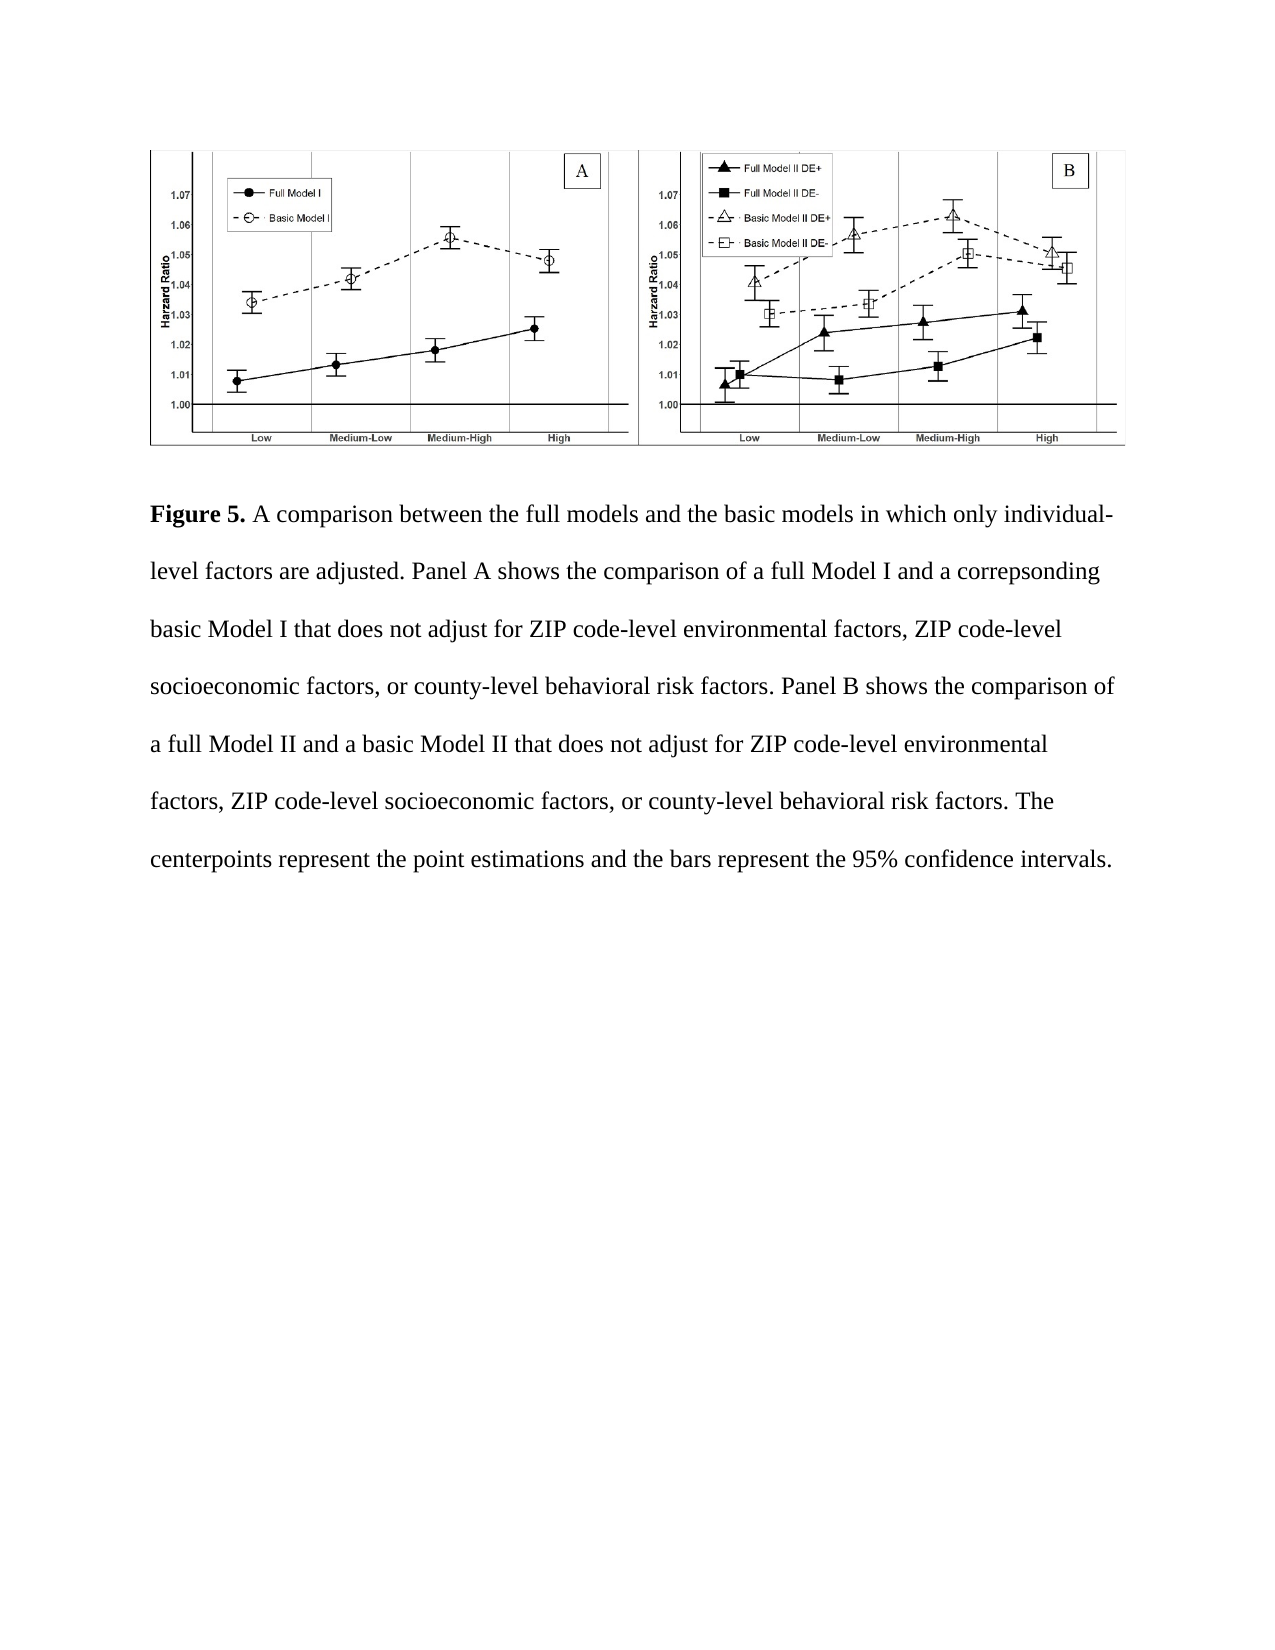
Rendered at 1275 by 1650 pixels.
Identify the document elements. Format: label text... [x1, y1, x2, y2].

text Figure 5. A comparison between the full models and the basic models in which only individual-level factors are adjusted. Panel A shows the comparison of a full Model I and a correpsonding basic Model I that does not adjust for ZIP code-level environmental factors, ZIP code-level socioeconomic factors, or county-level behavioral risk factors. Panel B shows the comparison of a full Model II and a basic Model II that does not adjust for ZIP code-level environmental factors, ZIP code-level socioeconomic factors, or county-level behavioral risk factors. The centerpoints represent the point estimations and the bars represent the 95% confidence intervals. [150, 499, 1125, 872]
picture [150, 150, 1125, 454]
